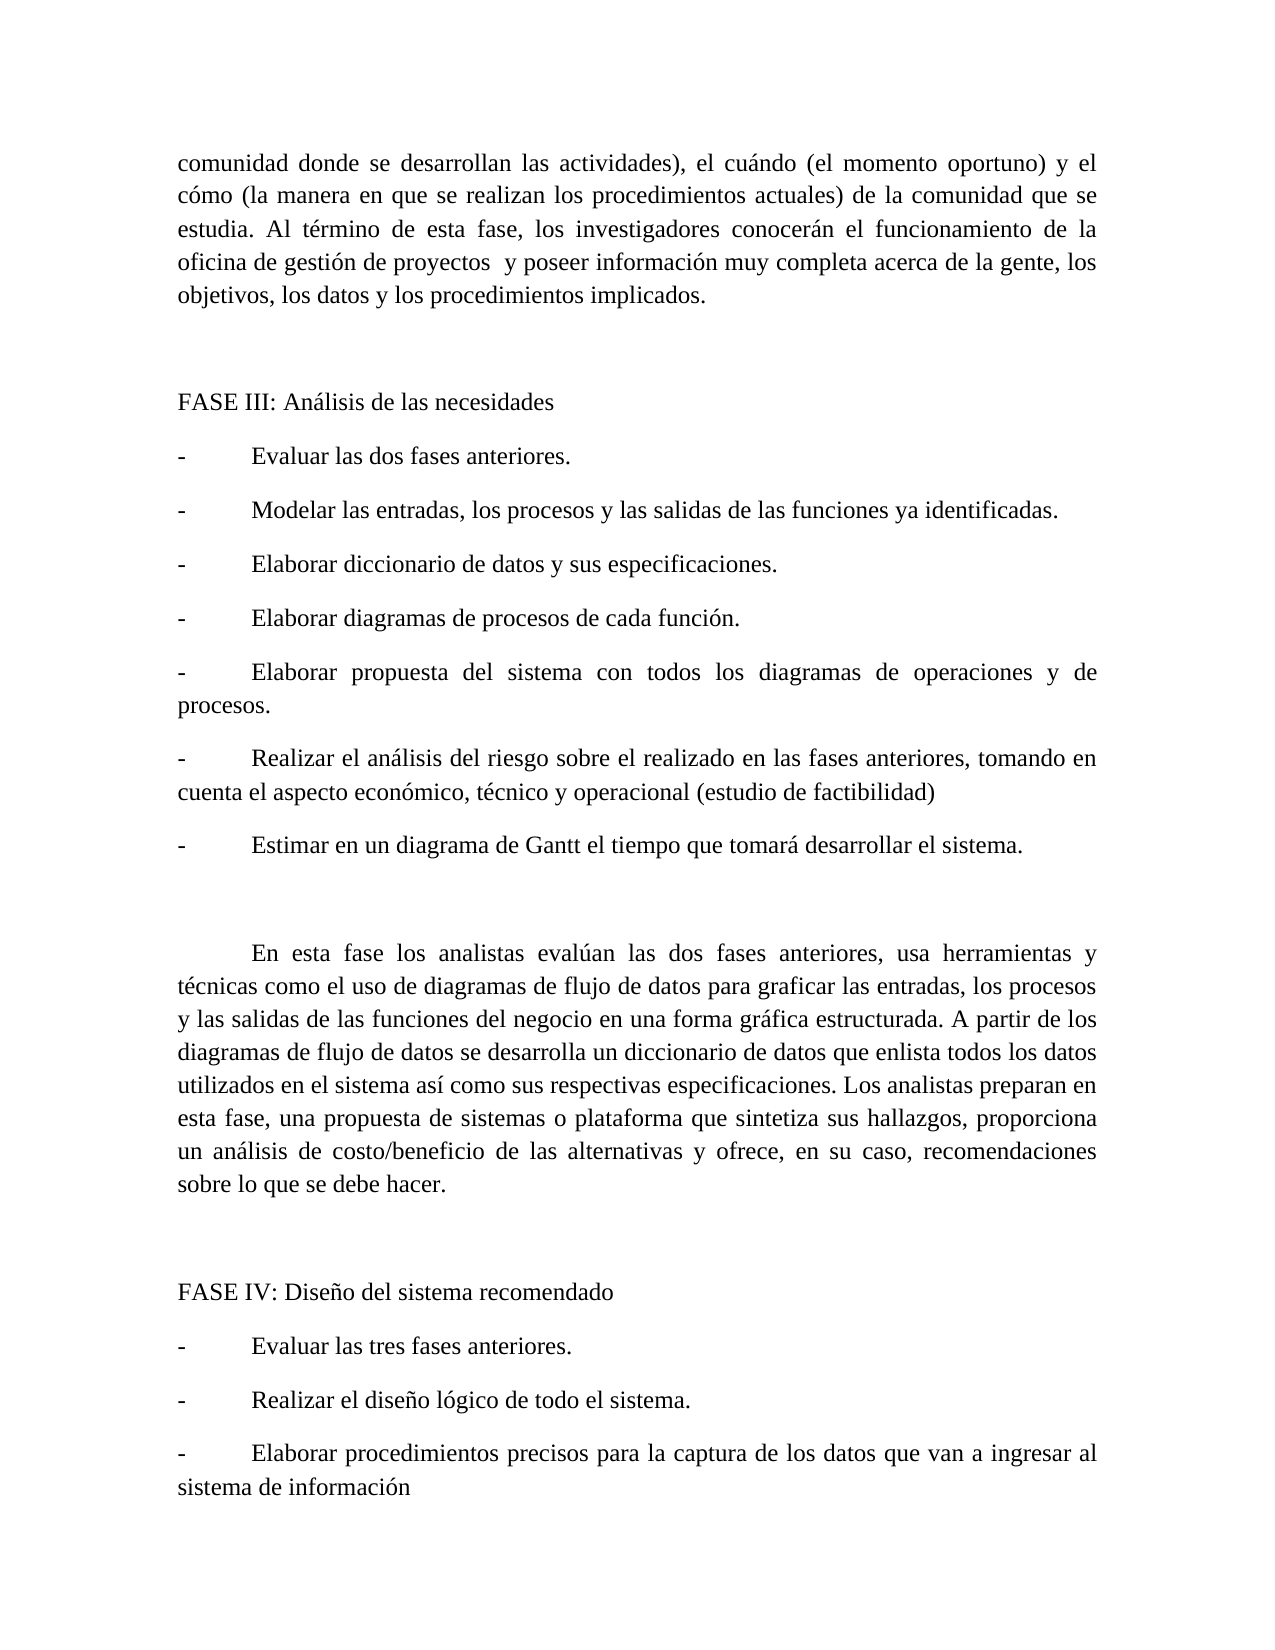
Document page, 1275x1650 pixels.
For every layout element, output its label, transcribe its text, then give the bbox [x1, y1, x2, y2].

text - Evaluar las tres fases anteriores. [177, 1331, 1098, 1359]
text - Elaborar diccionario de datos y sus especificaciones. [177, 549, 1098, 578]
text - Estimar en un diagrama de Gantt el tiempo que tomará desarrollar el sistema. [177, 830, 1098, 859]
text En esta fase los analistas evalúan las dos fases anteriores, usa herramientas y técnicas como el uso de diagramas de flujo de datos para graficar las entradas, los procesos y las salidas de las funciones del negocio en una forma gráfica estructurada. A partir de los diagramas de flujo de datos se desarrolla un diccionario de datos que enlista todos los datos utilizados en el sistema así como sus respectivas especificaciones. Los analistas preparan en esta fase, una propuesta de sistemas o plataforma que sintetiza sus hallazgos, proporciona un análisis de costo/beneficio de las alternativas y ofrece, en su caso, recomendaciones sobre lo que se debe hacer. [177, 938, 1098, 1198]
text - Elaborar procedimientos precisos para la captura de los datos que van a ingresar al sistema de información [177, 1438, 1098, 1500]
text - Evaluar las dos fases anteriores. [177, 441, 1098, 470]
text FASE IV: Diseño del sistema recomendado [177, 1277, 1098, 1306]
text - Elaborar diagramas de procesos de cada función. [177, 603, 1098, 632]
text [177, 148, 1098, 308]
text - Elaborar propuesta del sistema con todos los diagramas de operaciones y de procesos. [177, 657, 1098, 718]
text FASE III: Análisis de las necesidades [177, 387, 1098, 416]
text - Realizar el diseño lógico de todo el sistema. [177, 1385, 1098, 1413]
text - Modelar las entradas, los procesos y las salidas de las funciones ya identificadas. [177, 495, 1098, 524]
text - Realizar el análisis del riesgo sobre el realizado en las fases anteriores, tomando en cuenta el aspecto económico, técnico y operacional (estudio de factibilidad) [177, 743, 1098, 805]
